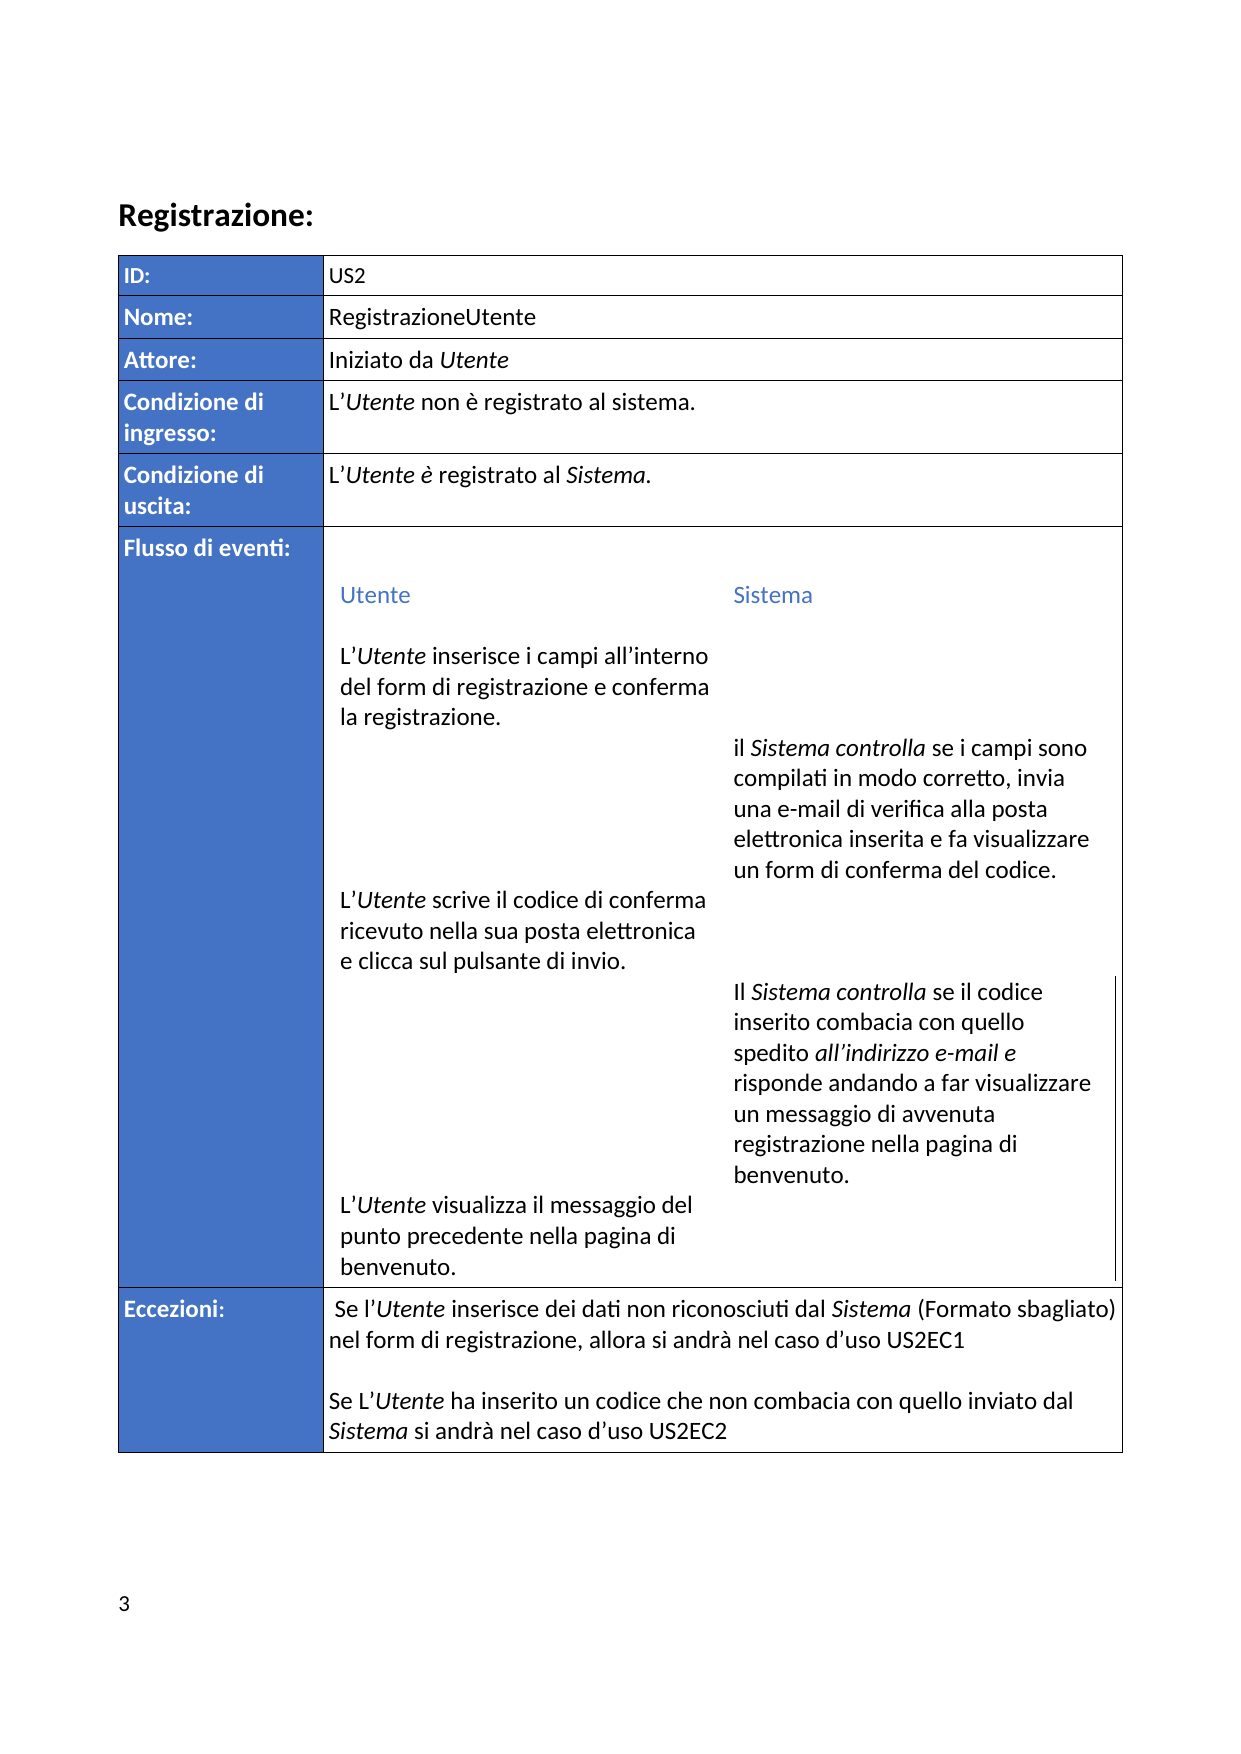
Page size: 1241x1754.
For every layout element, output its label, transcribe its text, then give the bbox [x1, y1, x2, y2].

table_cell Condizione di uscita: [119, 454, 323, 526]
text Registrazione: [118, 194, 1122, 235]
table_cell RegistrazioneUtente [324, 296, 1122, 338]
table_cell Eccezioni: [119, 1288, 323, 1452]
table_cell Attore: [119, 339, 323, 380]
table_cell L’Utente è registrato al Sistema. [324, 454, 1122, 526]
table_cell Condizione di ingresso: [119, 381, 323, 453]
table_header US2 [324, 256, 1122, 295]
table_cell Flusso di eventi: [119, 527, 323, 1287]
table_cell Se l’Utente inserisce dei dati non riconosciuti dal Sistema (Formato sbagliato) nel form di registrazione, allora si andrà nel caso d’uso US2EC1 Se L’Utente ha inserito un codice che non combacia con quello inviato dal Sistema si andrà nel caso d’uso US2EC2 [324, 1288, 1122, 1452]
table_cell L’Utente non è registrato al sistema. [324, 381, 1122, 453]
table_cell Iniziato da Utente [324, 339, 1122, 380]
table_header ID: [119, 256, 323, 295]
table_cell [324, 527, 1122, 1287]
table_cell Nome: [119, 296, 323, 338]
